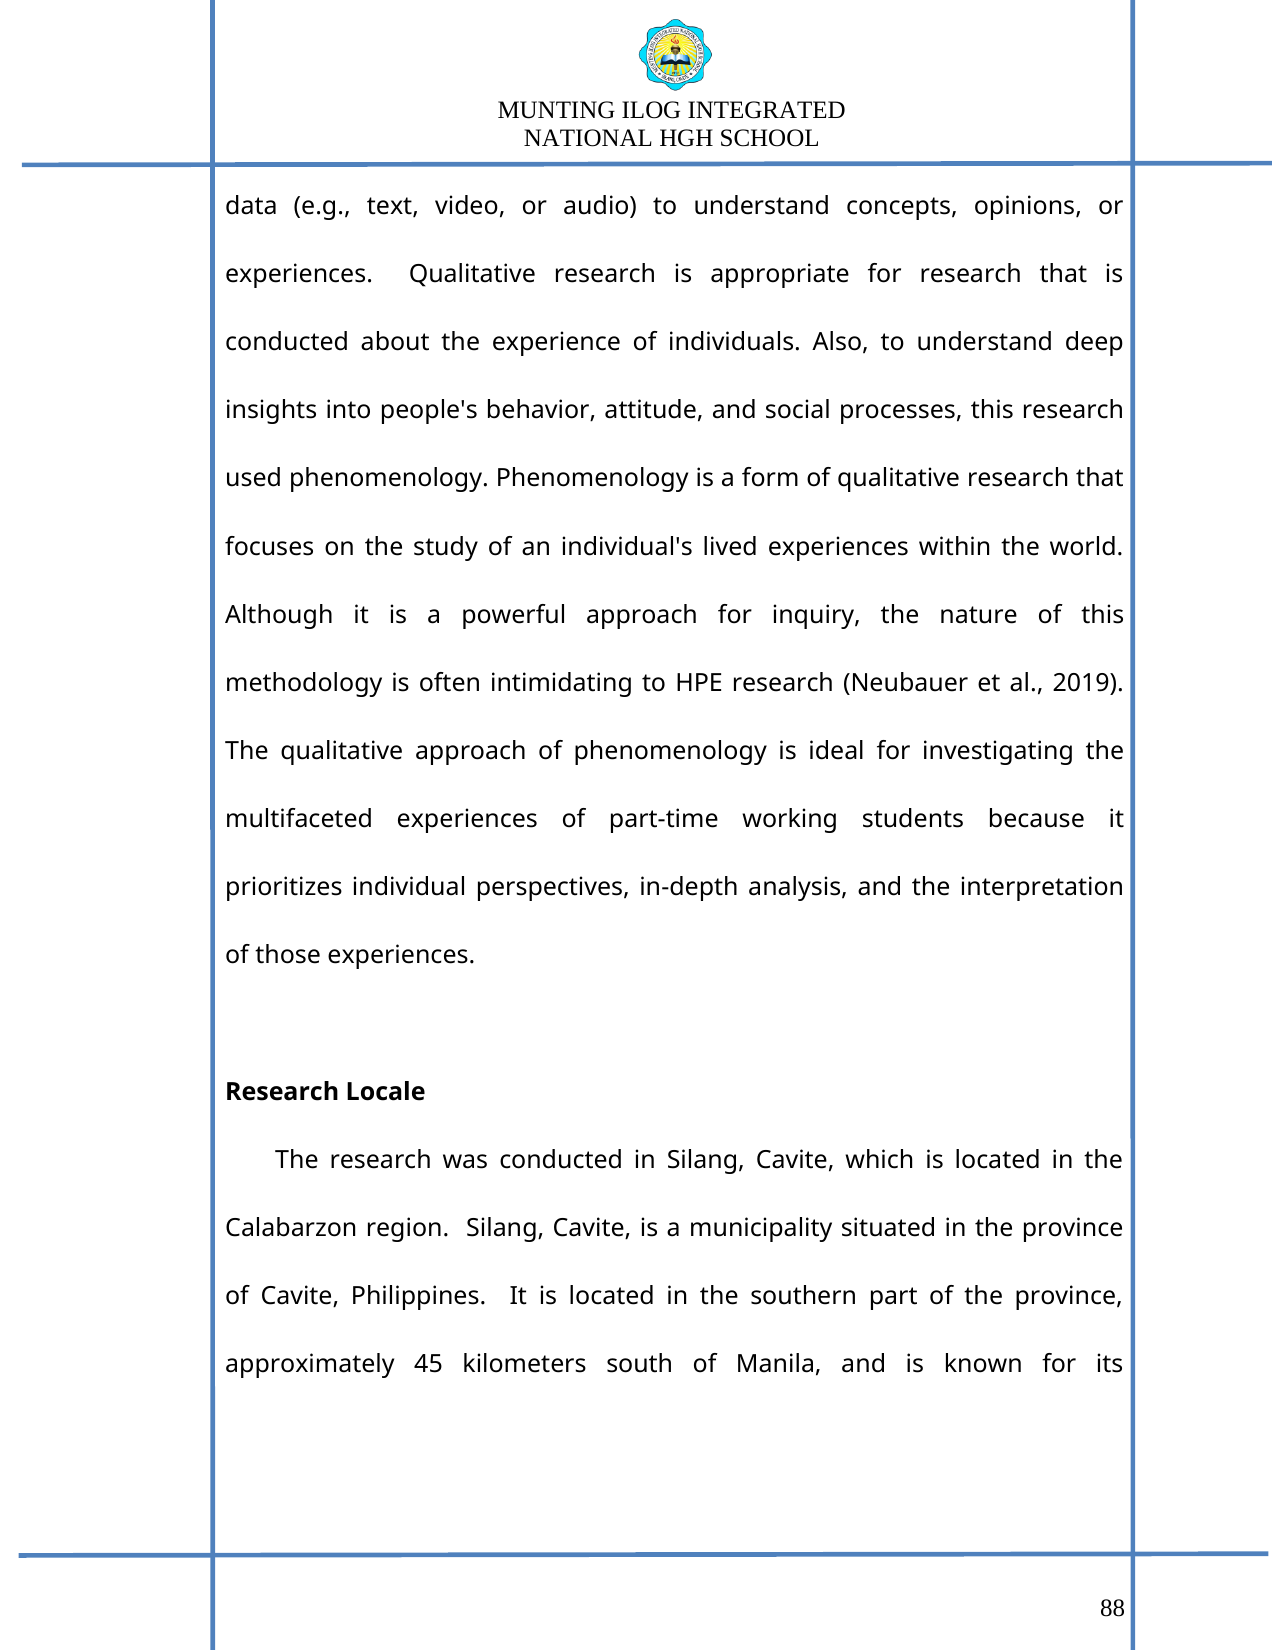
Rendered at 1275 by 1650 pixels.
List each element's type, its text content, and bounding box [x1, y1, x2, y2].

picture [635, 15, 715, 94]
text Research Locale [225, 1073, 1125, 1107]
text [225, 187, 1125, 971]
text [225, 1141, 1125, 1380]
